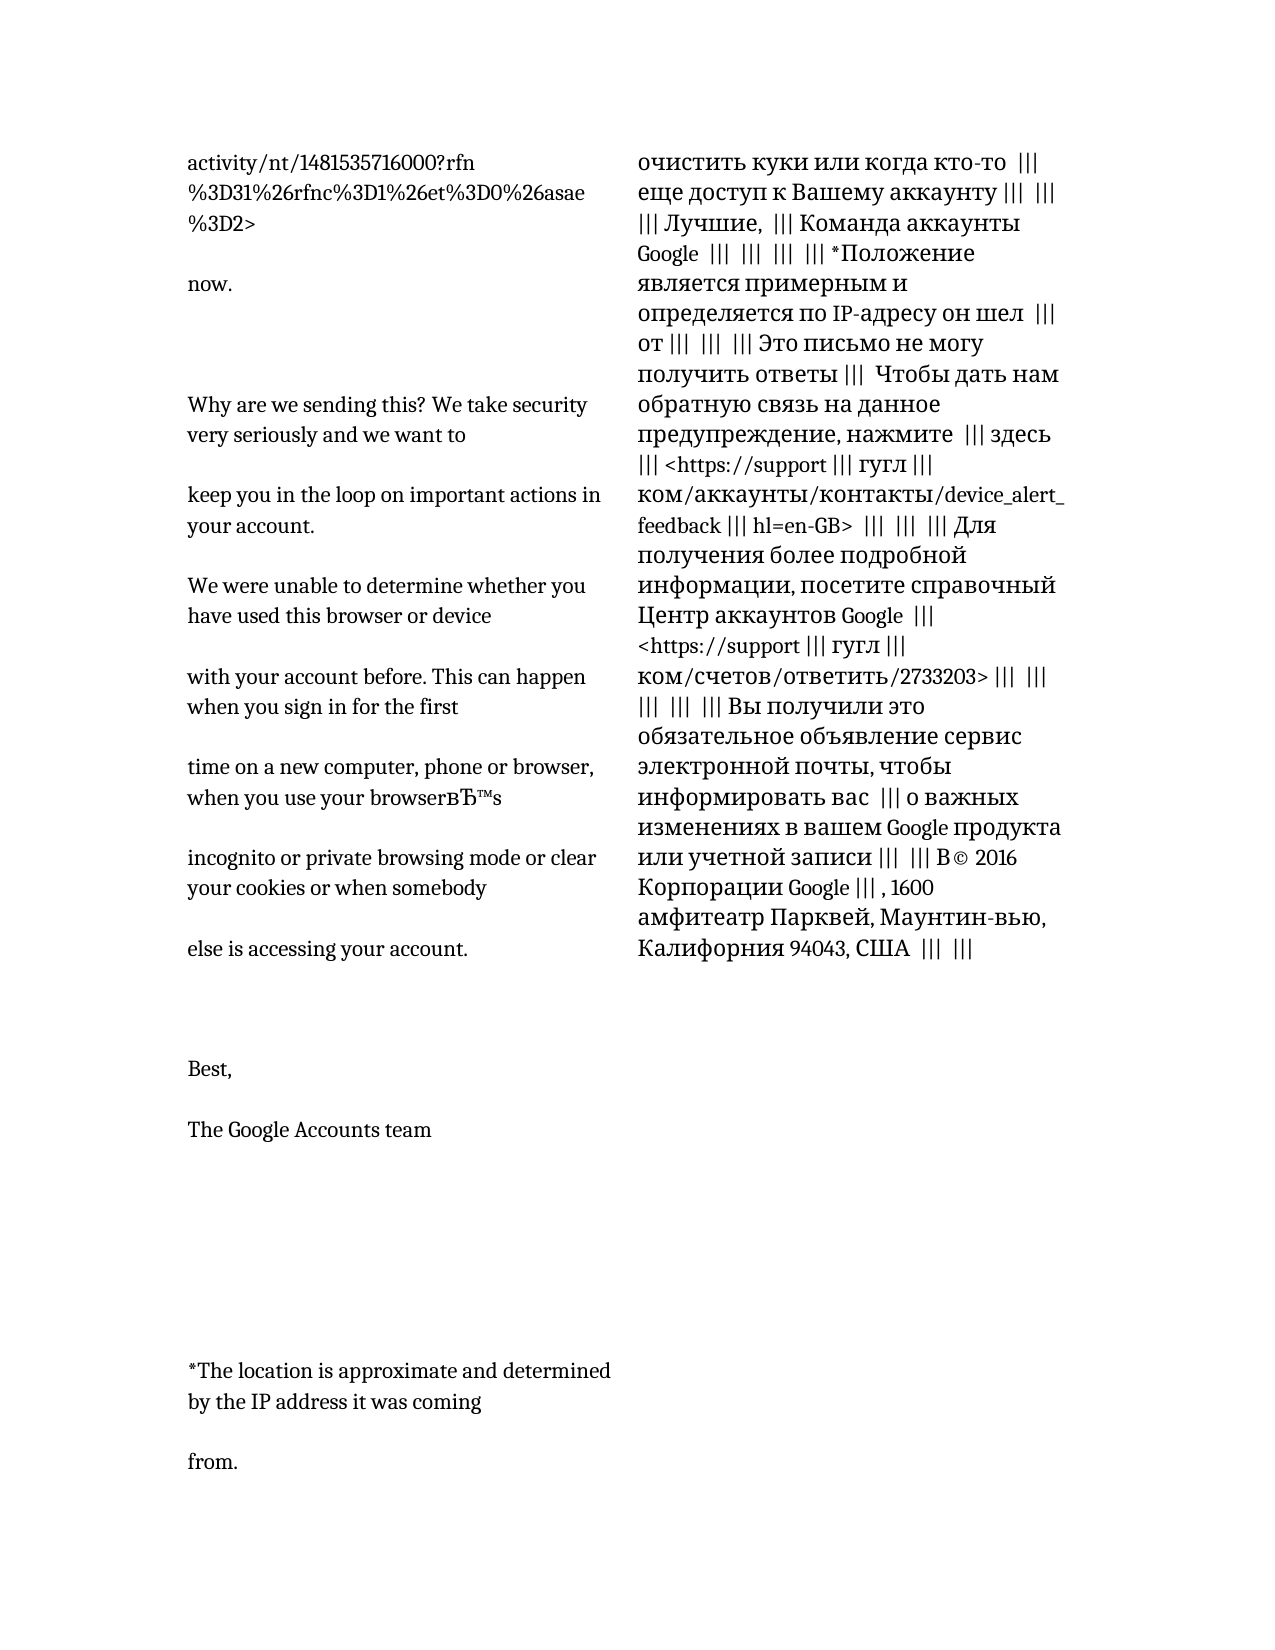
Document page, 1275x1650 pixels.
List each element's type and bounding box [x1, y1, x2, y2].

table_header [176, 150, 626, 1475]
table_header [626, 150, 1076, 1475]
